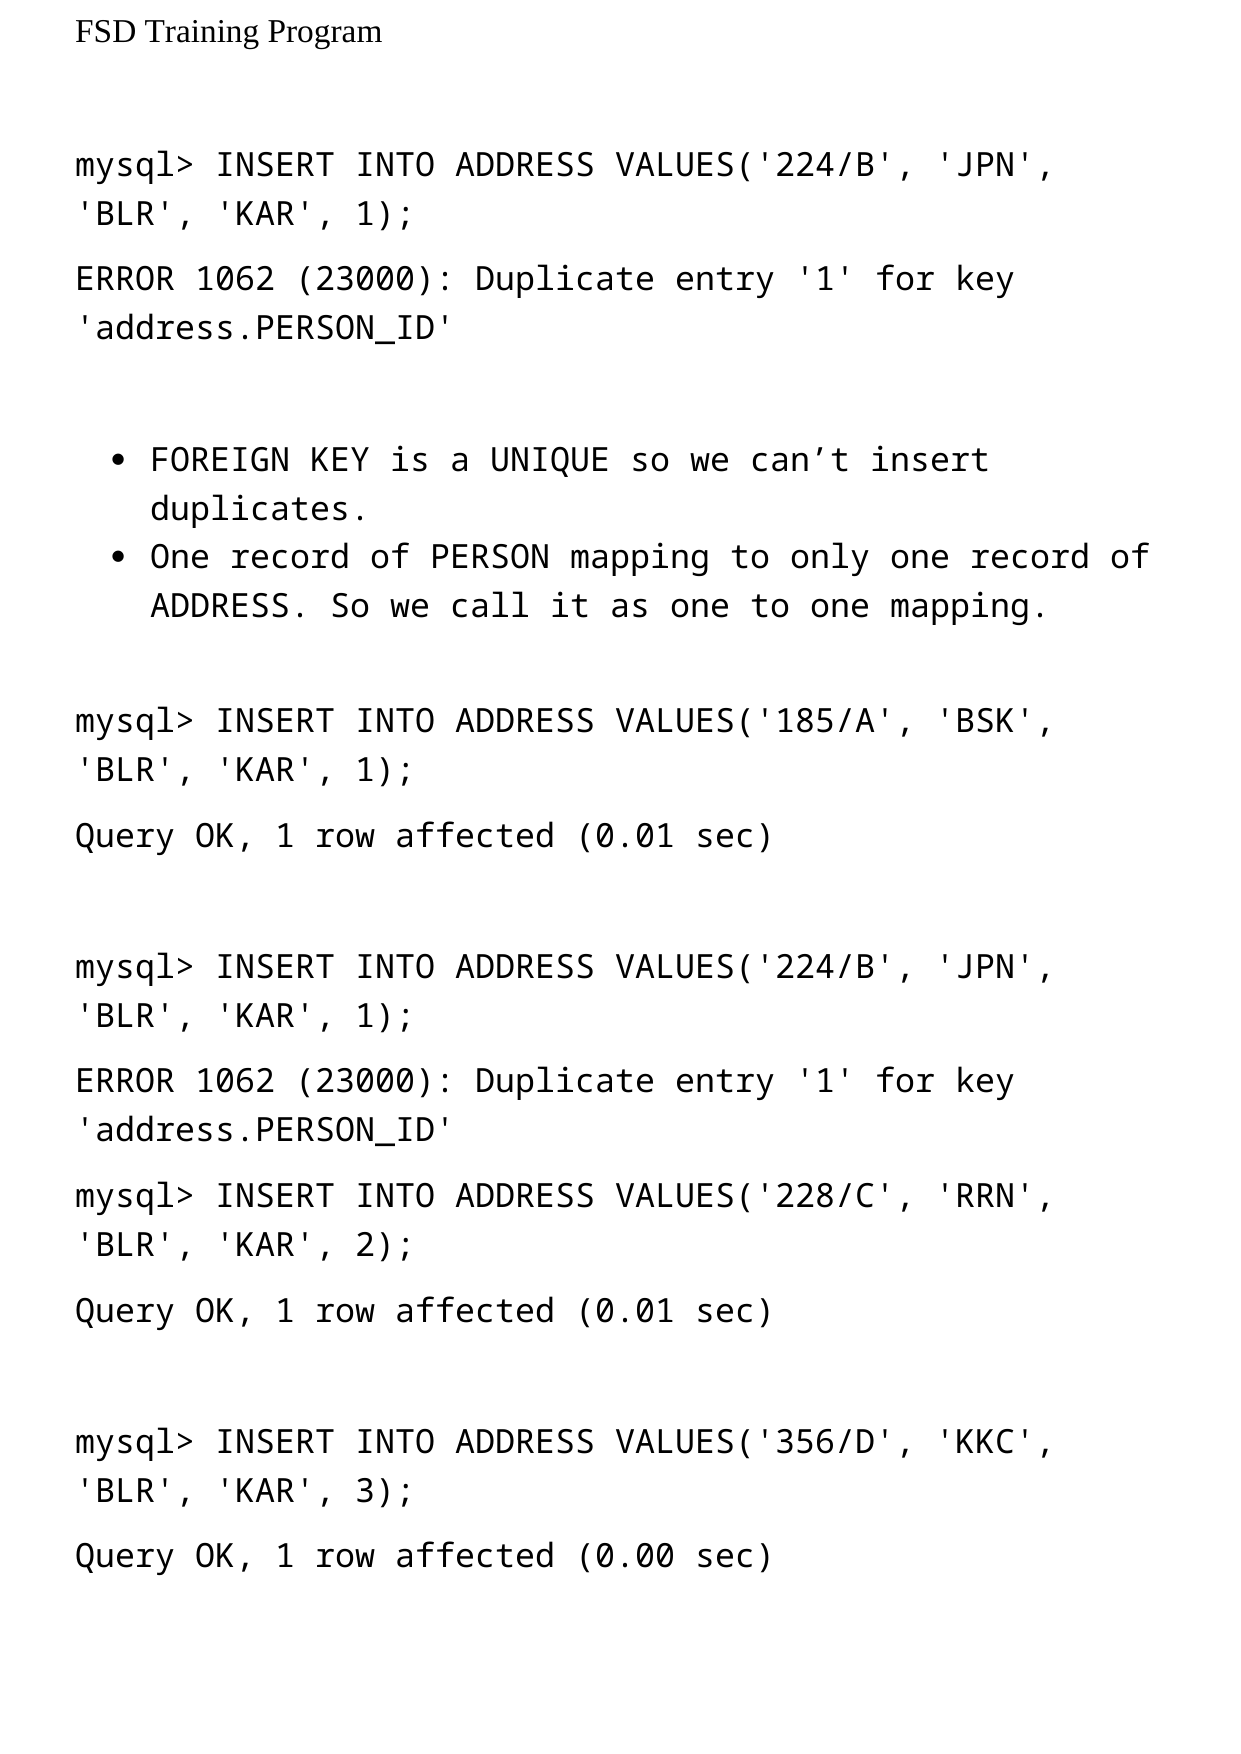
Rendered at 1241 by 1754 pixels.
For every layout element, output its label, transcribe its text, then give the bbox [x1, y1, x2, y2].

text Query OK, 1 row affected (0.01 sec) [75, 811, 1165, 857]
list FOREIGN KEY is a UNIQUE so we can’t insert duplicates. [112, 435, 1165, 530]
text mysql> INSERT INTO ADDRESS VALUES('356/D', 'KKC', 'BLR', 'KAR', 3); [75, 1418, 1165, 1512]
text ERROR 1062 (23000): Duplicate entry '1' for key 'address.PERSON_ID' [75, 1057, 1165, 1152]
text mysql> INSERT INTO ADDRESS VALUES('224/B', 'JPN', 'BLR', 'KAR', 1); [75, 943, 1165, 1037]
text Query OK, 1 row affected (0.00 sec) [75, 1532, 1165, 1578]
text ERROR 1062 (23000): Duplicate entry '1' for key 'address.PERSON_ID' [75, 255, 1165, 349]
text mysql> INSERT INTO ADDRESS VALUES('224/B', 'JPN', 'BLR', 'KAR', 1); [75, 141, 1165, 235]
list One record of PERSON mapping to only one record of ADDRESS. So we call it as one to one mapping. [112, 533, 1165, 628]
text mysql> INSERT INTO ADDRESS VALUES('185/A', 'BSK', 'BLR', 'KAR', 1); [75, 697, 1165, 791]
text Query OK, 1 row affected (0.01 sec) [75, 1286, 1165, 1332]
text mysql> INSERT INTO ADDRESS VALUES('228/C', 'RRN', 'BLR', 'KAR', 2); [75, 1172, 1165, 1266]
